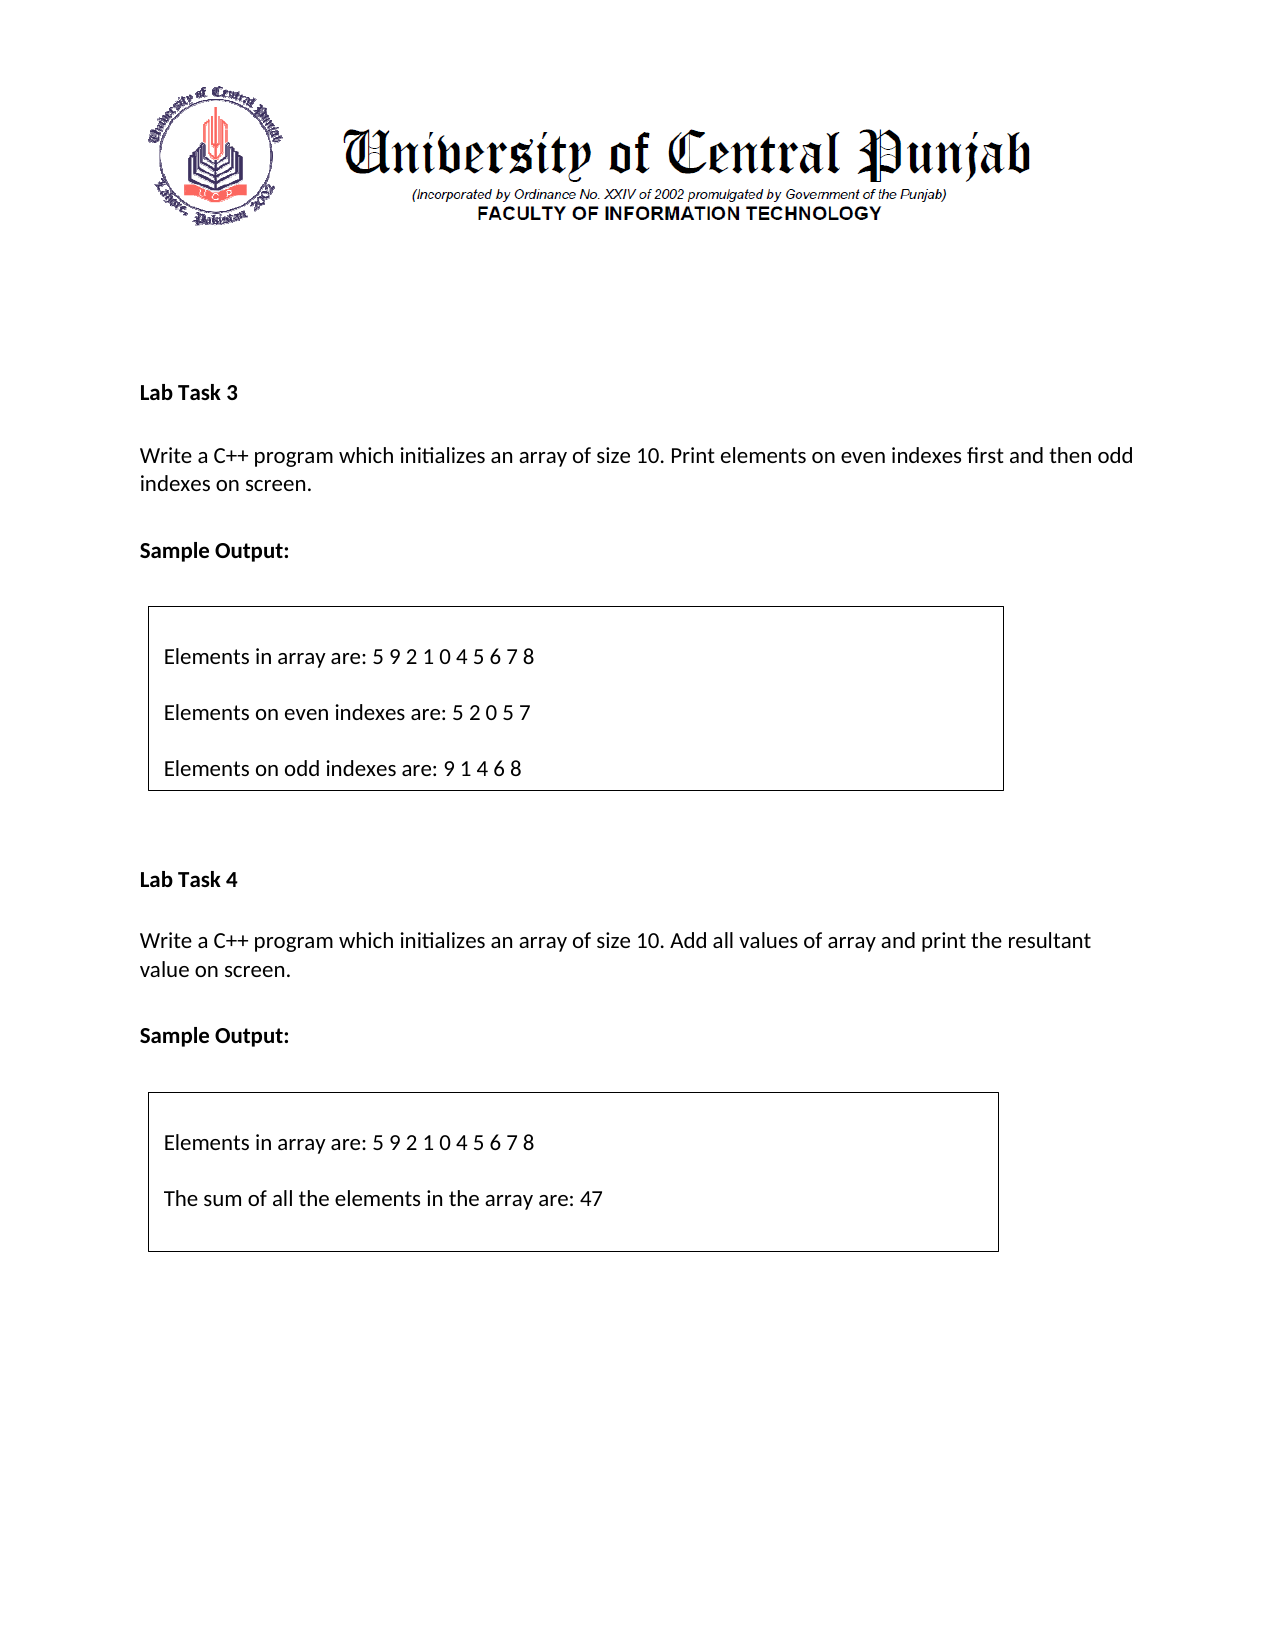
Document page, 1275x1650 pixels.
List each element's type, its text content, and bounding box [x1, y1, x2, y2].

subtitle Lab Task 4 [139, 865, 1137, 893]
subtitle Lab Task 3 [139, 378, 1137, 406]
text Write a C++ program which initializes an array of size 10. Add all values of array and print the resultant value on screen. [139, 927, 1137, 983]
text Sample Output: [139, 536, 1137, 564]
picture [139, 75, 1080, 251]
text Sample Output: [139, 1021, 1137, 1049]
text Write a C++ program which initializes an array of size 10. Print elements on even indexes first and then odd indexes on screen. [139, 441, 1137, 497]
